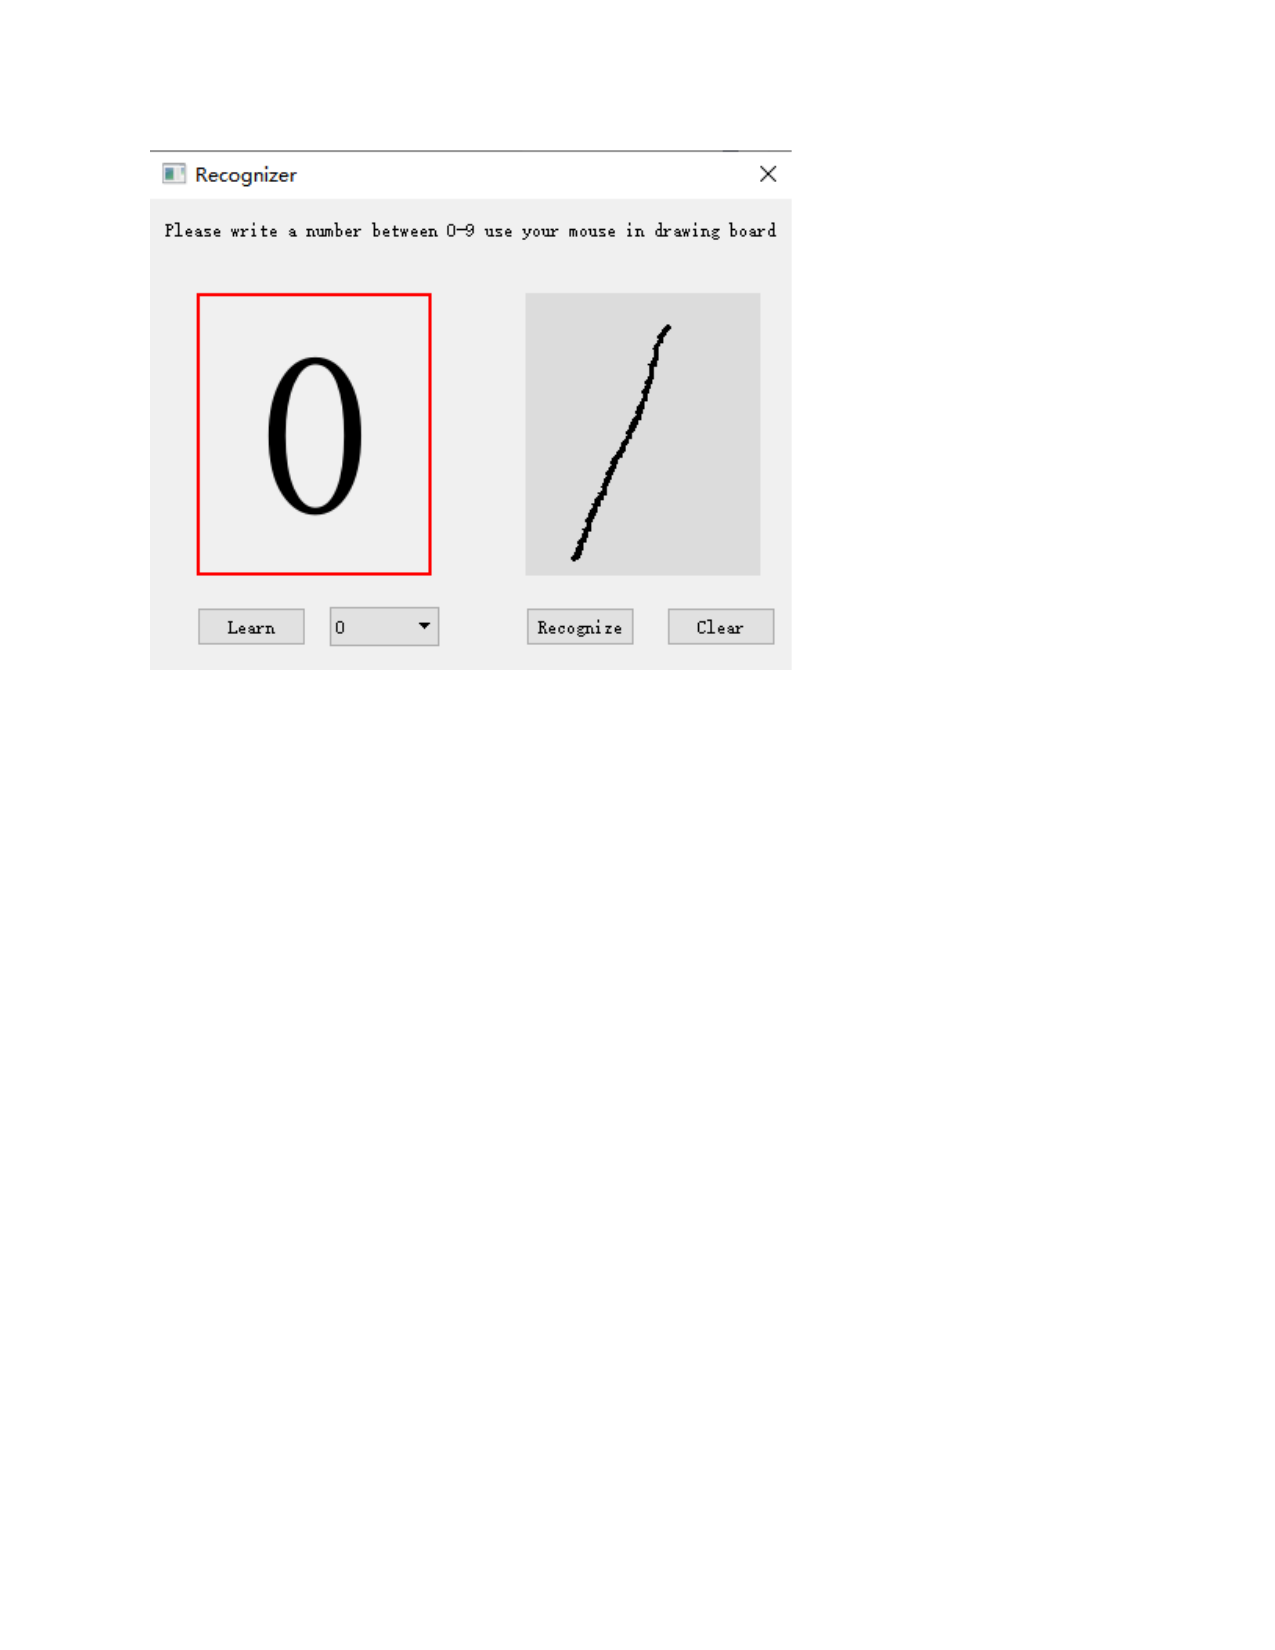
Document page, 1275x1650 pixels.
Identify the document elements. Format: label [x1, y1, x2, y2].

picture [150, 150, 792, 670]
